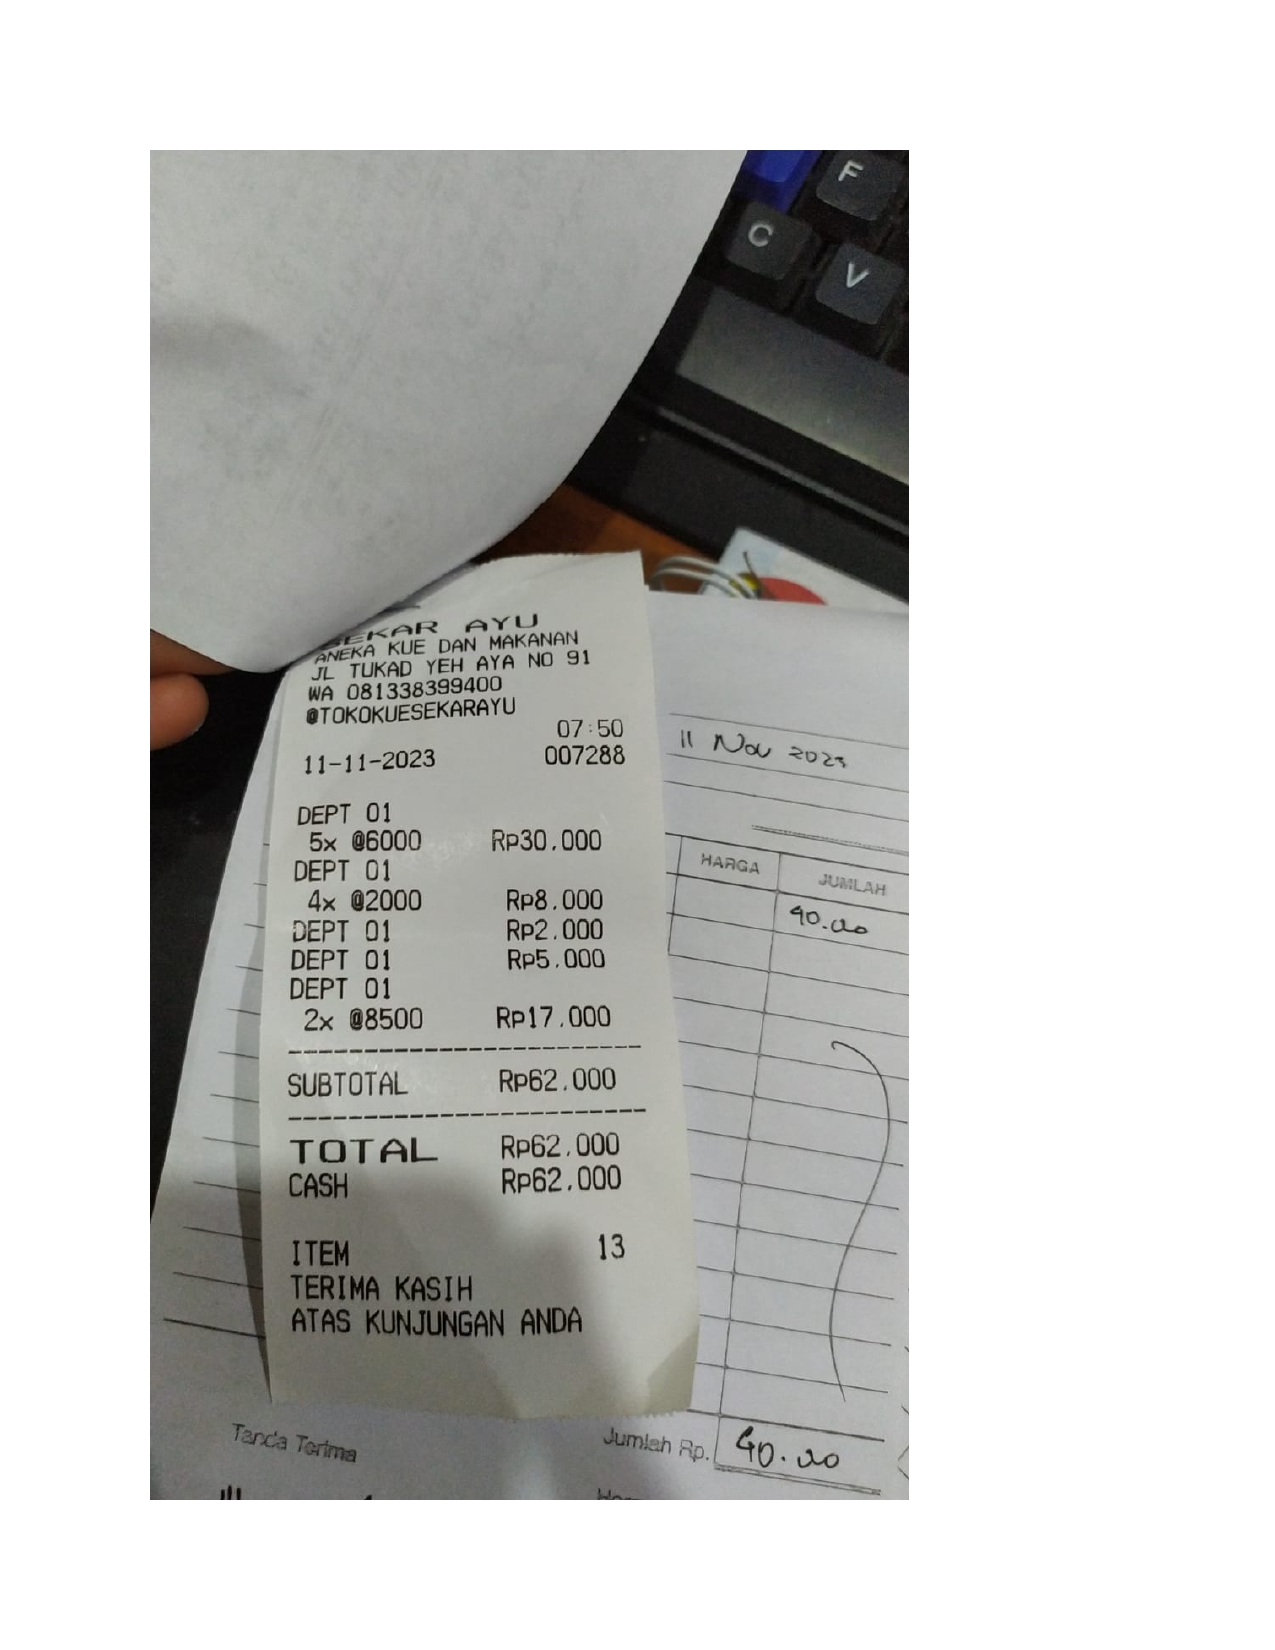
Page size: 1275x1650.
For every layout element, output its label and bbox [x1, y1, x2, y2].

picture [150, 150, 909, 1500]
